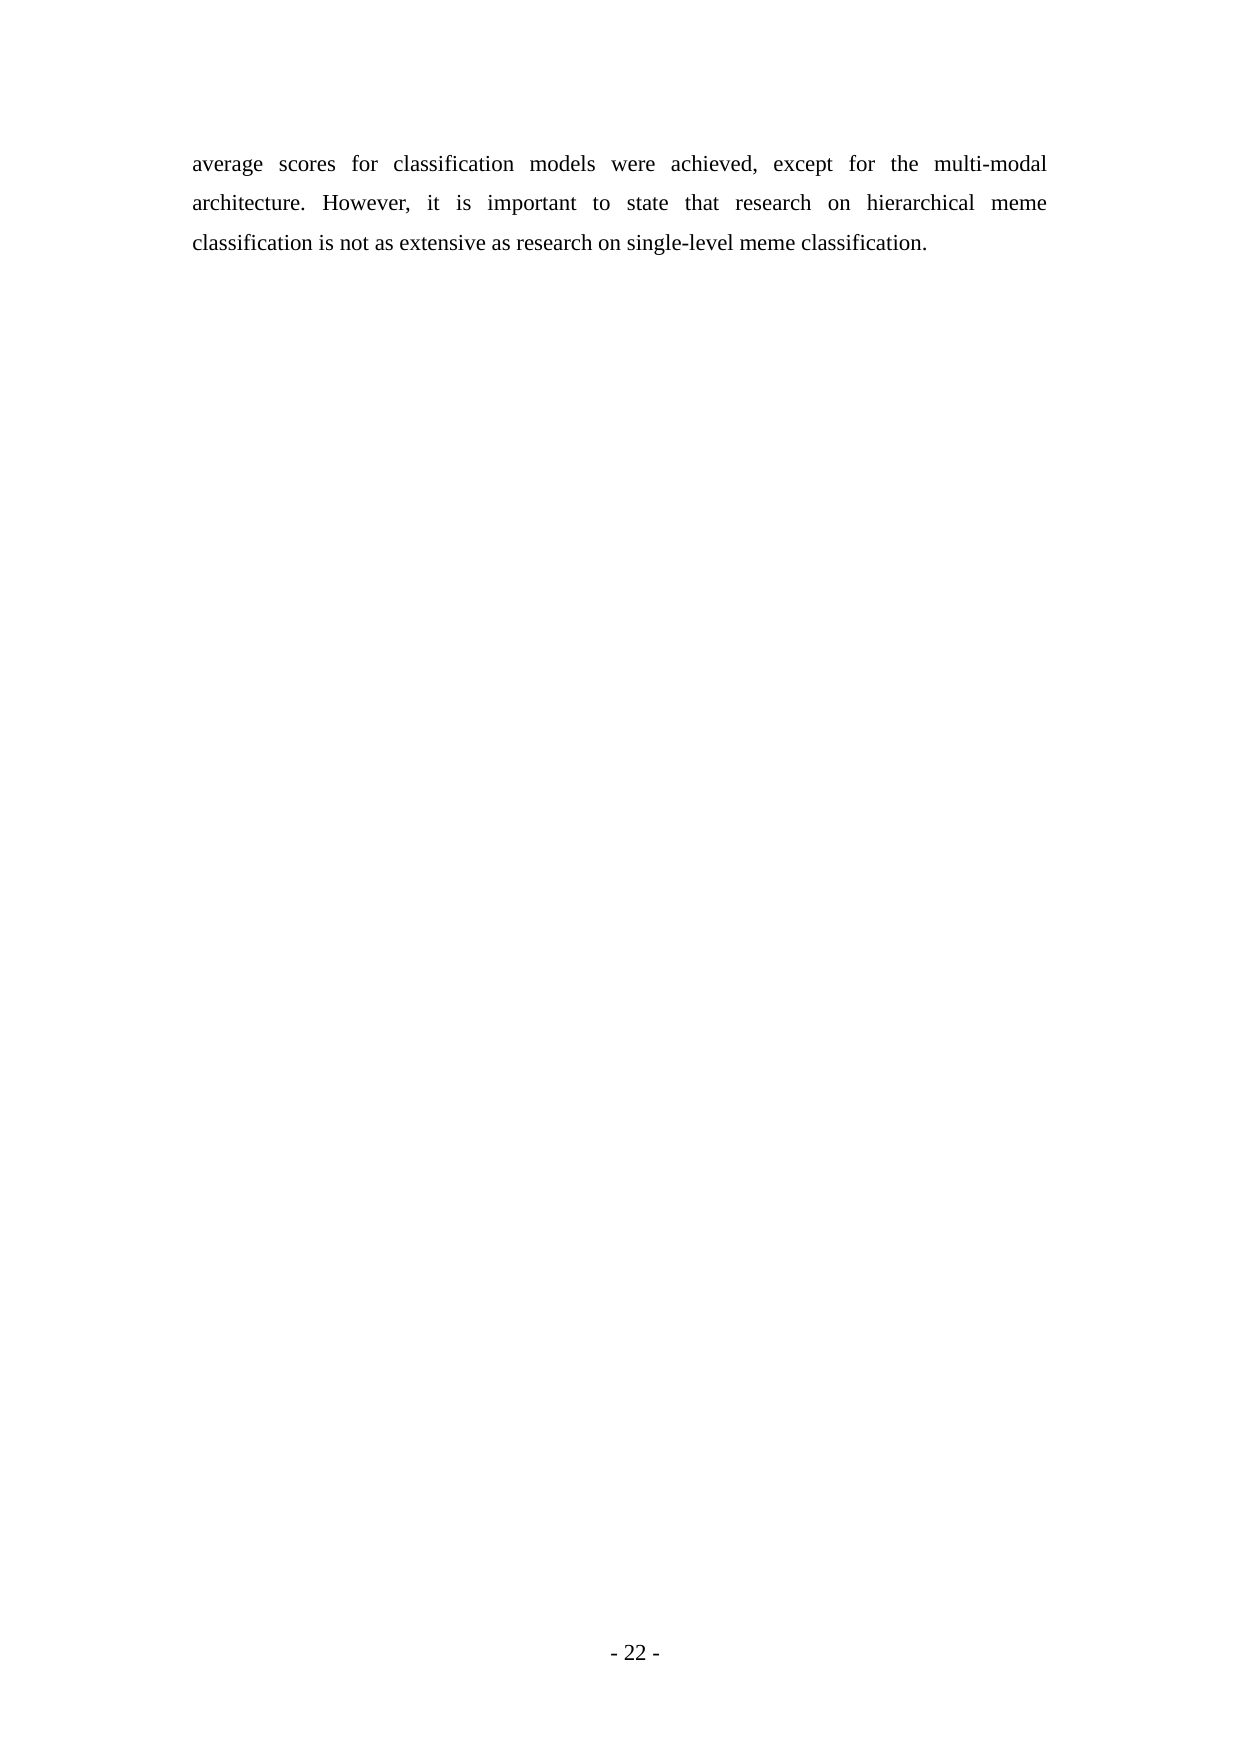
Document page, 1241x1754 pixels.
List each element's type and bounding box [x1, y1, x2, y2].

text [192, 150, 1048, 255]
